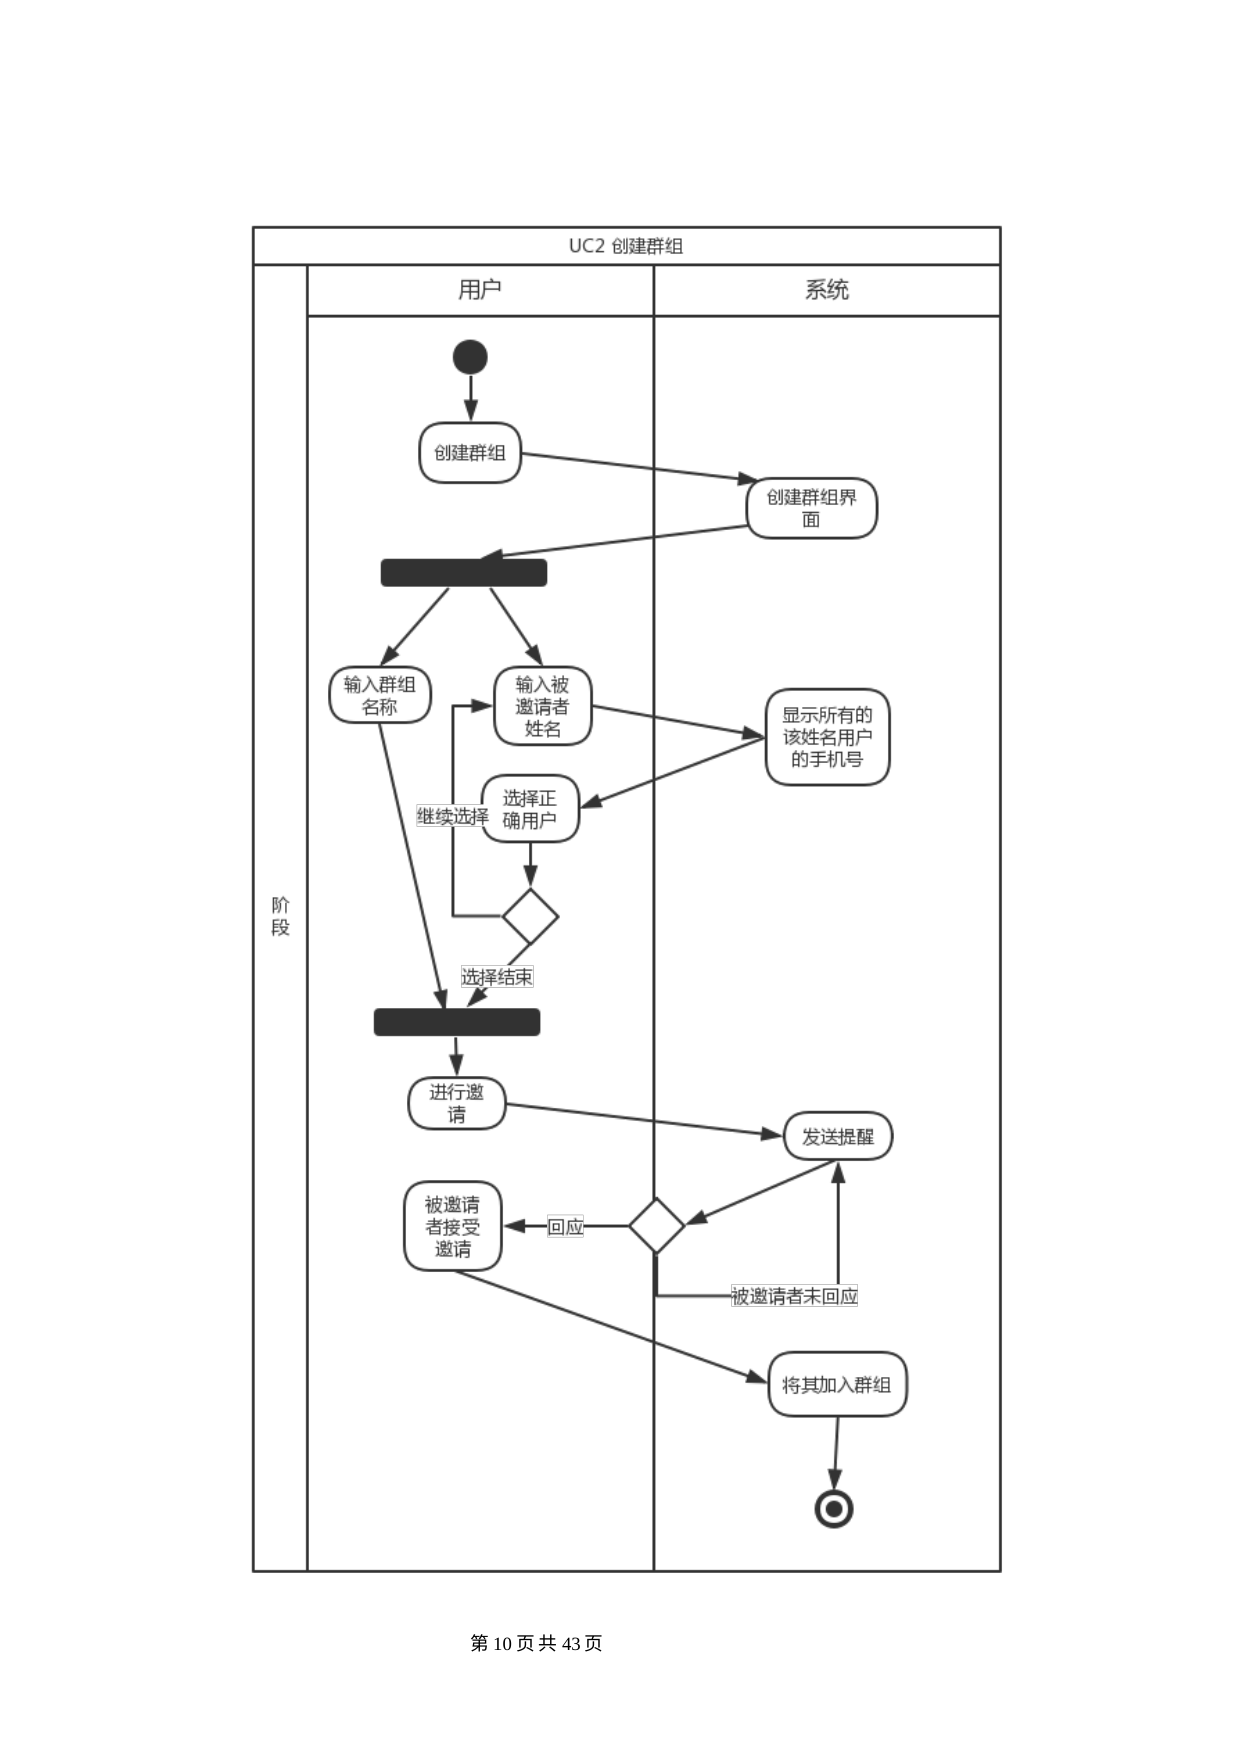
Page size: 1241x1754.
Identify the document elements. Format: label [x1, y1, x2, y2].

picture [187, 162, 1045, 1616]
